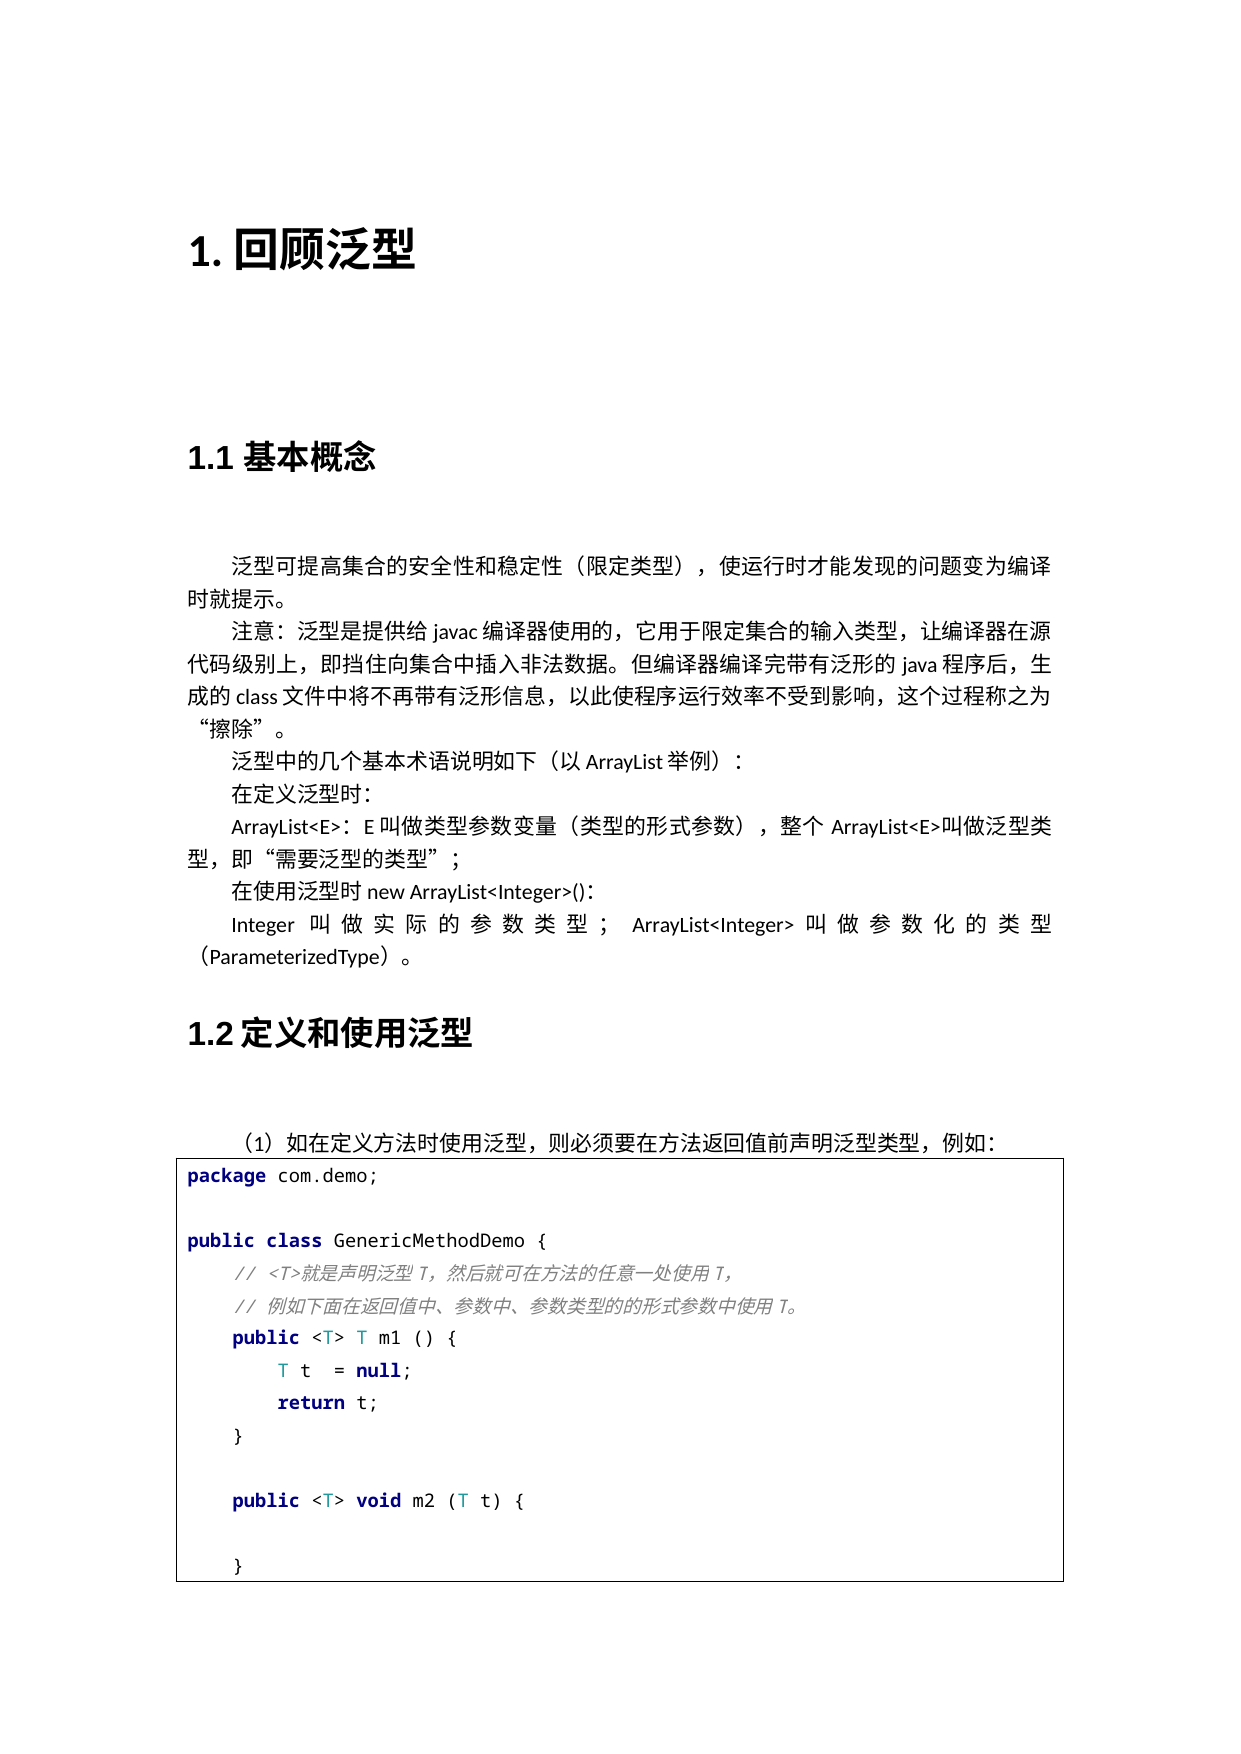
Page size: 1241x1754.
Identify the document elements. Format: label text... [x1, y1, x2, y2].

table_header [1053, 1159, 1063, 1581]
text 泛型可提高集合的安全性和稳定性（限定类型），使运行时才能发现的问题变为编译时就提示。 [187, 549, 1053, 614]
text 在使用泛型时new ArrayList<Integer>()： [187, 874, 1053, 906]
text 注意：泛型是提供给javac编译器使用的，它用于限定集合的输入类型，让编译器在源代码级别上，即挡住向集合中插入非法数据。但编译器编译完带有泛形的java程序后，生成的class文件中将不再带有泛形信息，以此使程序运行效率不受到影响，这个过程称之为“擦除”。 [187, 614, 1053, 744]
text 泛型中的几个基本术语说明如下（以ArrayList举例）： [187, 744, 1053, 776]
subtitle 1.2定义和使用泛型 [187, 998, 1053, 1063]
text 在定义泛型时： [187, 776, 1053, 809]
subtitle 1. 回顾泛型 [187, 197, 1053, 295]
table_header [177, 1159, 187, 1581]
text （1）如在定义方法时使用泛型，则必须要在方法返回值前声明泛型类型，例如： [187, 1125, 1053, 1158]
subtitle 1.1 基本概念 [187, 422, 1053, 487]
text ArrayList<E>：E叫做类型参数变量（类型的形式参数），整个ArrayList<E>叫做泛型类型，即“需要泛型的类型”； [187, 809, 1053, 874]
text Integer叫做实际的参数类型；ArrayList<Integer>叫做参数化的类型（ParameterizedType）。 [187, 906, 1053, 971]
